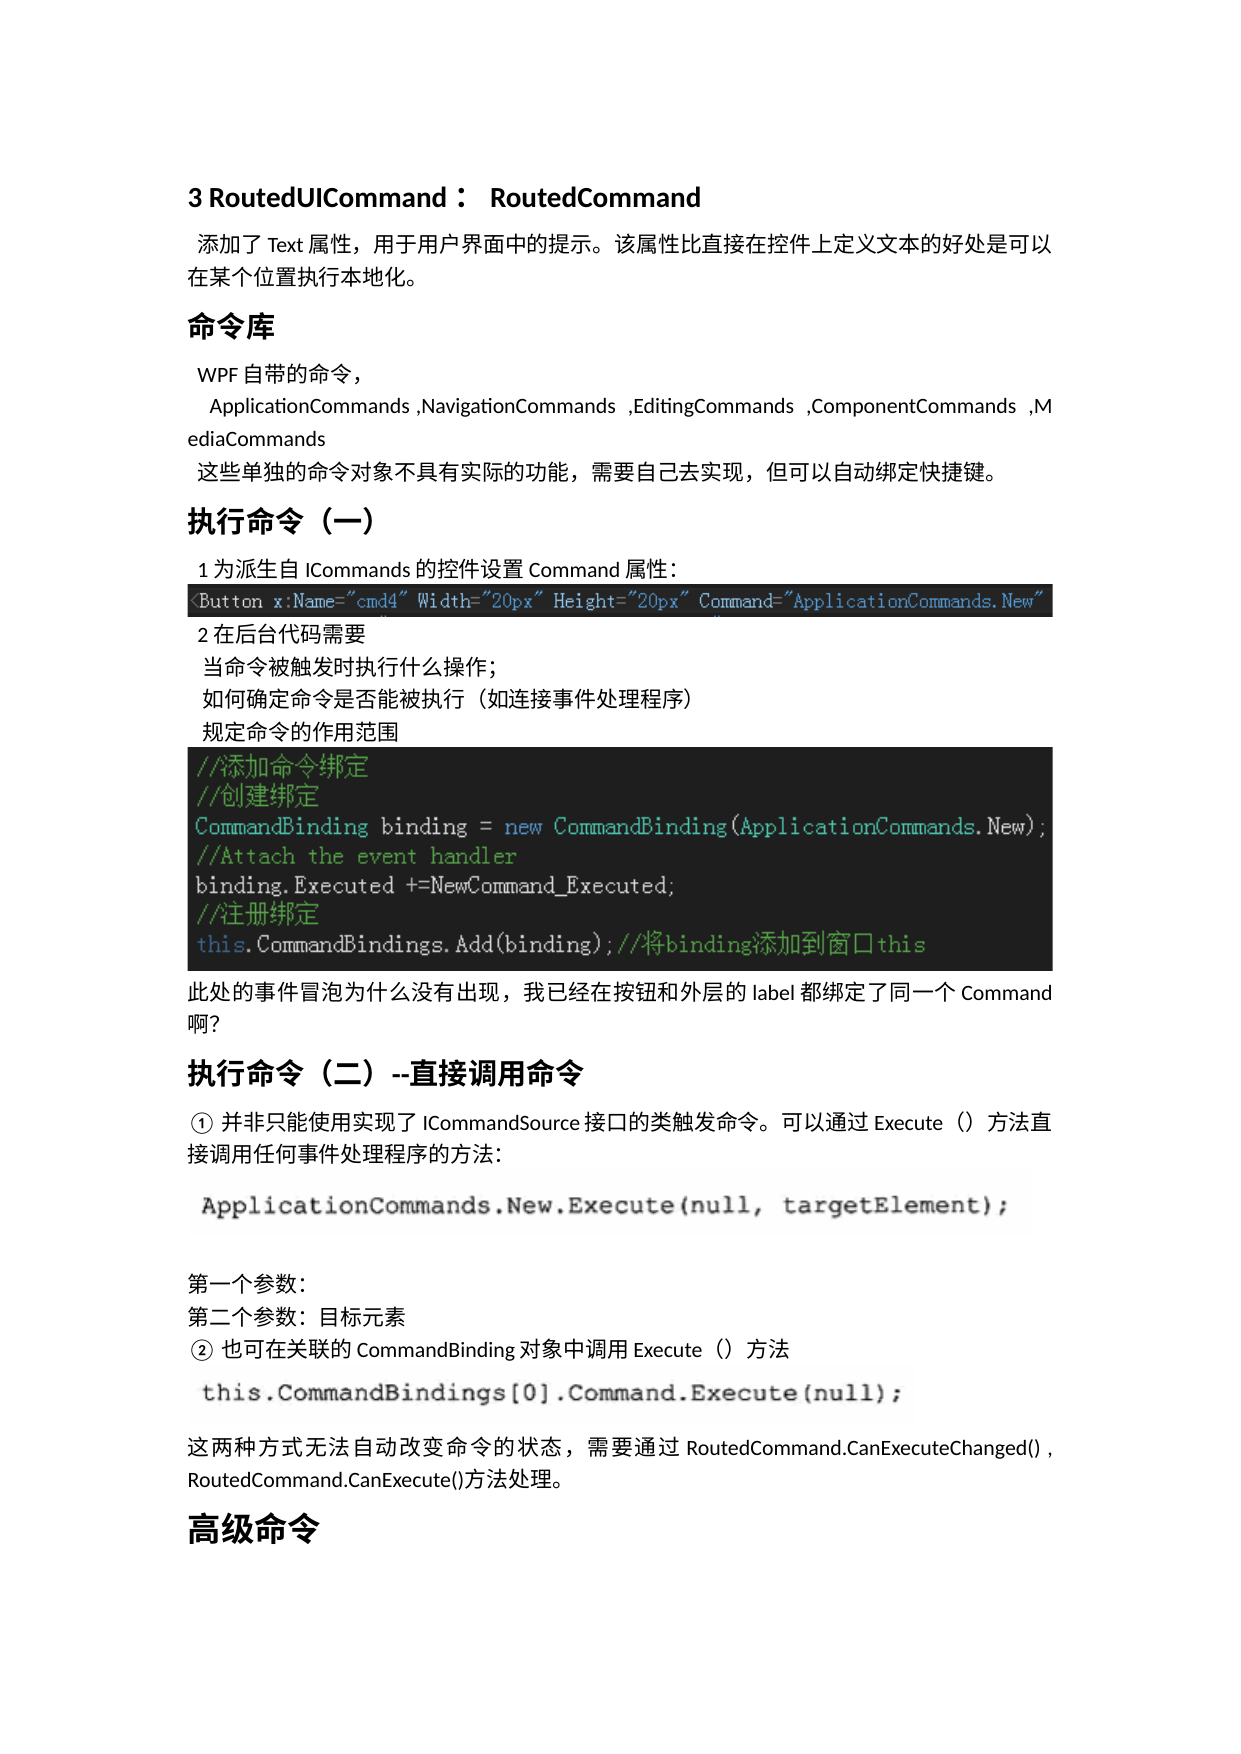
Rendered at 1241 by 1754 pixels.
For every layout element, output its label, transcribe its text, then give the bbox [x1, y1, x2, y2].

text WPF自带的命令， [187, 357, 1053, 389]
picture [187, 747, 1053, 971]
text 此处的事件冒泡为什么没有出现，我已经在按钮和外层的label都绑定了同一个Command啊？ [187, 974, 1053, 1039]
picture [187, 584, 1053, 617]
text 添加了Text属性，用于用户界面中的提示。该属性比直接在控件上定义文本的好处是可以在某个位置执行本地化。 [187, 227, 1053, 292]
text 1为派生自ICommands的控件设置Command属性： [187, 552, 1053, 584]
text ②也可在关联的CommandBinding对象中调用Execute（）方法 [187, 1332, 1053, 1364]
text ①并非只能使用实现了ICommandSource接口的类触发命令。可以通过Execute（）方法直接调用任何事件处理程序的方法： [187, 1104, 1053, 1169]
text 这些单独的命令对象不具有实际的功能，需要自己去实现，但可以自动绑定快捷键。 [187, 454, 1053, 487]
text 3 RoutedUICommand ： RoutedCommand [187, 162, 1053, 227]
text ApplicationCommands ,NavigationCommands ,EditingCommands ,ComponentCommands ,MediaCommands [187, 389, 1053, 454]
text 这两种方式无法自动改变命令的状态，需要通过RoutedCommand.CanExecuteChanged() , RoutedCommand.CanExecute()方法处理。 [187, 1429, 1053, 1494]
text 第二个参数：目标元素 [187, 1299, 1053, 1332]
text 高级命令 [187, 1494, 1053, 1559]
picture [187, 1169, 1033, 1236]
text 第一个参数： [187, 1267, 1053, 1299]
text 当命令被触发时执行什么操作； [187, 649, 1053, 682]
text 执行命令（二）--直接调用命令 [187, 1039, 1053, 1104]
text 执行命令（一） [187, 487, 1053, 552]
text 2在后台代码需要 [187, 617, 1053, 649]
text 规定命令的作用范围 [187, 714, 1053, 747]
text 如何确定命令是否能被执行（如连接事件处理程序） [187, 682, 1053, 714]
text 命令库 [187, 292, 1053, 357]
picture [187, 1364, 914, 1426]
